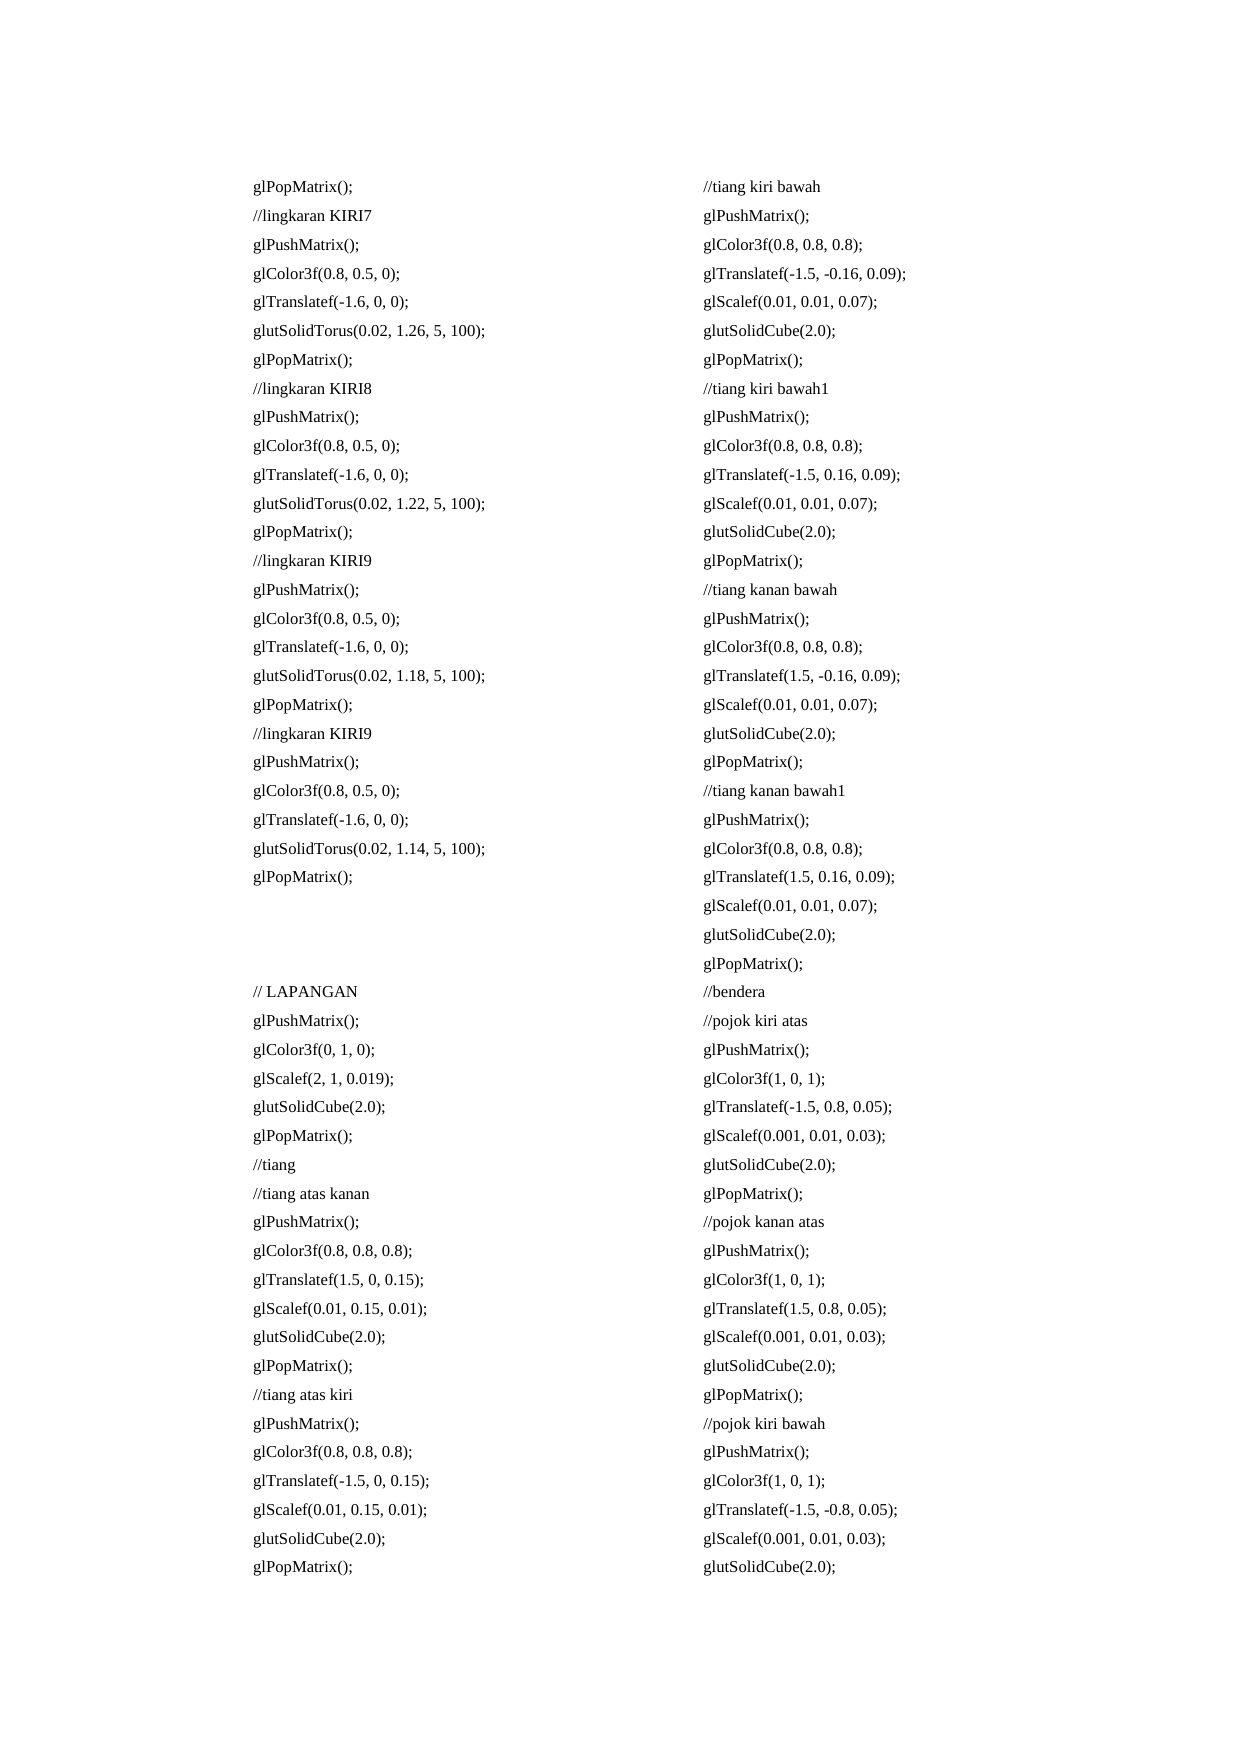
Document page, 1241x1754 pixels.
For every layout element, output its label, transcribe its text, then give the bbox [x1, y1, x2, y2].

text glColor3f(0.8, 0.5, 0); [236, 436, 613, 455]
text glPopMatrix(); [236, 1356, 613, 1375]
text glTranslatef(-1.6, 0, 0); [236, 292, 613, 311]
text glColor3f(1, 0, 1); [686, 1471, 1063, 1490]
text //bendera [686, 982, 1063, 1001]
text glPushMatrix(); [236, 235, 613, 254]
text glTranslatef(1.5, -0.16, 0.09); [686, 666, 1063, 685]
text glPushMatrix(); [236, 1212, 613, 1231]
text glTranslatef(-1.6, 0, 0); [236, 465, 613, 484]
text glPopMatrix(); [686, 752, 1063, 771]
text glutSolidTorus(0.02, 1.18, 5, 100); [236, 666, 613, 685]
text glColor3f(0.8, 0.5, 0); [236, 263, 613, 283]
text glPushMatrix(); [236, 752, 613, 771]
text glColor3f(0.8, 0.8, 0.8); [236, 1241, 613, 1260]
text glColor3f(0.8, 0.8, 0.8); [686, 838, 1063, 858]
text glPushMatrix(); [686, 1241, 1063, 1260]
text //tiang [236, 1155, 613, 1174]
text glColor3f(1, 0, 1); [686, 1270, 1063, 1289]
text glTranslatef(-1.6, 0, 0); [236, 637, 613, 656]
text glScalef(0.001, 0.01, 0.03); [686, 1528, 1063, 1548]
text //tiang kanan bawah [686, 580, 1063, 599]
text //pojok kiri atas [686, 1011, 1063, 1030]
text glColor3f(0.8, 0.8, 0.8); [686, 637, 1063, 656]
text glutSolidCube(2.0); [236, 1528, 613, 1548]
text glutSolidCube(2.0); [686, 522, 1063, 541]
text glScalef(0.001, 0.01, 0.03); [686, 1327, 1063, 1346]
text glPopMatrix(); [686, 551, 1063, 570]
text glPushMatrix(); [686, 1040, 1063, 1059]
text glTranslatef(-1.5, -0.16, 0.09); [686, 263, 1063, 283]
text glTranslatef(-1.5, -0.8, 0.05); [686, 1500, 1063, 1519]
text glScalef(0.01, 0.01, 0.07); [686, 292, 1063, 311]
text glPopMatrix(); [686, 1183, 1063, 1203]
text glutSolidCube(2.0); [686, 1155, 1063, 1174]
text glPushMatrix(); [686, 407, 1063, 426]
text glutSolidTorus(0.02, 1.22, 5, 100); [236, 493, 613, 513]
text glColor3f(1, 0, 1); [686, 1068, 1063, 1088]
text glPopMatrix(); [236, 695, 613, 714]
text glPopMatrix(); [236, 177, 613, 196]
text glColor3f(0.8, 0.8, 0.8); [686, 235, 1063, 254]
text glPopMatrix(); [236, 350, 613, 369]
text glColor3f(0.8, 0.8, 0.8); [236, 1442, 613, 1461]
text glPushMatrix(); [236, 1011, 613, 1030]
text glScalef(0.01, 0.01, 0.07); [686, 896, 1063, 915]
text glColor3f(0, 1, 0); [236, 1040, 613, 1059]
text //lingkaran KIRI8 [236, 378, 613, 398]
text glPushMatrix(); [686, 206, 1063, 225]
text glTranslatef(1.5, 0.16, 0.09); [686, 867, 1063, 886]
text //tiang atas kanan [236, 1183, 613, 1203]
text glColor3f(0.8, 0.5, 0); [236, 608, 613, 628]
text glScalef(0.01, 0.01, 0.07); [686, 493, 1063, 513]
text glPushMatrix(); [686, 810, 1063, 829]
text glPopMatrix(); [236, 522, 613, 541]
text glPushMatrix(); [236, 1413, 613, 1433]
text glColor3f(0.8, 0.8, 0.8); [686, 436, 1063, 455]
text glTranslatef(-1.5, 0.16, 0.09); [686, 465, 1063, 484]
text glTranslatef(1.5, 0, 0.15); [236, 1270, 613, 1289]
text glPopMatrix(); [236, 1557, 613, 1576]
text //lingkaran KIRI7 [236, 206, 613, 225]
text glScalef(0.001, 0.01, 0.03); [686, 1126, 1063, 1145]
text glPopMatrix(); [686, 1385, 1063, 1404]
text glPushMatrix(); [236, 580, 613, 599]
text //tiang atas kiri [236, 1385, 613, 1404]
text glPopMatrix(); [686, 953, 1063, 973]
text glutSolidCube(2.0); [686, 723, 1063, 743]
text glTranslatef(-1.5, 0, 0.15); [236, 1471, 613, 1490]
text glScalef(0.01, 0.15, 0.01); [236, 1500, 613, 1519]
text glPopMatrix(); [686, 350, 1063, 369]
text glScalef(0.01, 0.15, 0.01); [236, 1298, 613, 1318]
text glutSolidCube(2.0); [686, 1356, 1063, 1375]
text glPushMatrix(); [686, 608, 1063, 628]
text glPopMatrix(); [236, 867, 613, 886]
text glColor3f(0.8, 0.5, 0); [236, 781, 613, 800]
text glTranslatef(-1.5, 0.8, 0.05); [686, 1097, 1063, 1116]
text glutSolidCube(2.0); [686, 1557, 1063, 1576]
text //lingkaran KIRI9 [236, 551, 613, 570]
text //lingkaran KIRI9 [236, 723, 613, 743]
text glScalef(0.01, 0.01, 0.07); [686, 695, 1063, 714]
text glutSolidTorus(0.02, 1.14, 5, 100); [236, 838, 613, 858]
text glutSolidCube(2.0); [686, 321, 1063, 340]
text //pojok kiri bawah [686, 1413, 1063, 1433]
text //pojok kanan atas [686, 1212, 1063, 1231]
text // LAPANGAN [236, 982, 613, 1001]
text glTranslatef(-1.6, 0, 0); [236, 810, 613, 829]
text glutSolidCube(2.0); [686, 925, 1063, 944]
text //tiang kanan bawah1 [686, 781, 1063, 800]
text glutSolidTorus(0.02, 1.26, 5, 100); [236, 321, 613, 340]
text //tiang kiri bawah1 [686, 378, 1063, 398]
text glutSolidCube(2.0); [236, 1327, 613, 1346]
text glutSolidCube(2.0); [236, 1097, 613, 1116]
text glPushMatrix(); [236, 407, 613, 426]
text glPopMatrix(); [236, 1126, 613, 1145]
text glScalef(2, 1, 0.019); [236, 1068, 613, 1088]
text glTranslatef(1.5, 0.8, 0.05); [686, 1298, 1063, 1318]
text glPushMatrix(); [686, 1442, 1063, 1461]
text //tiang kiri bawah [686, 177, 1063, 196]
